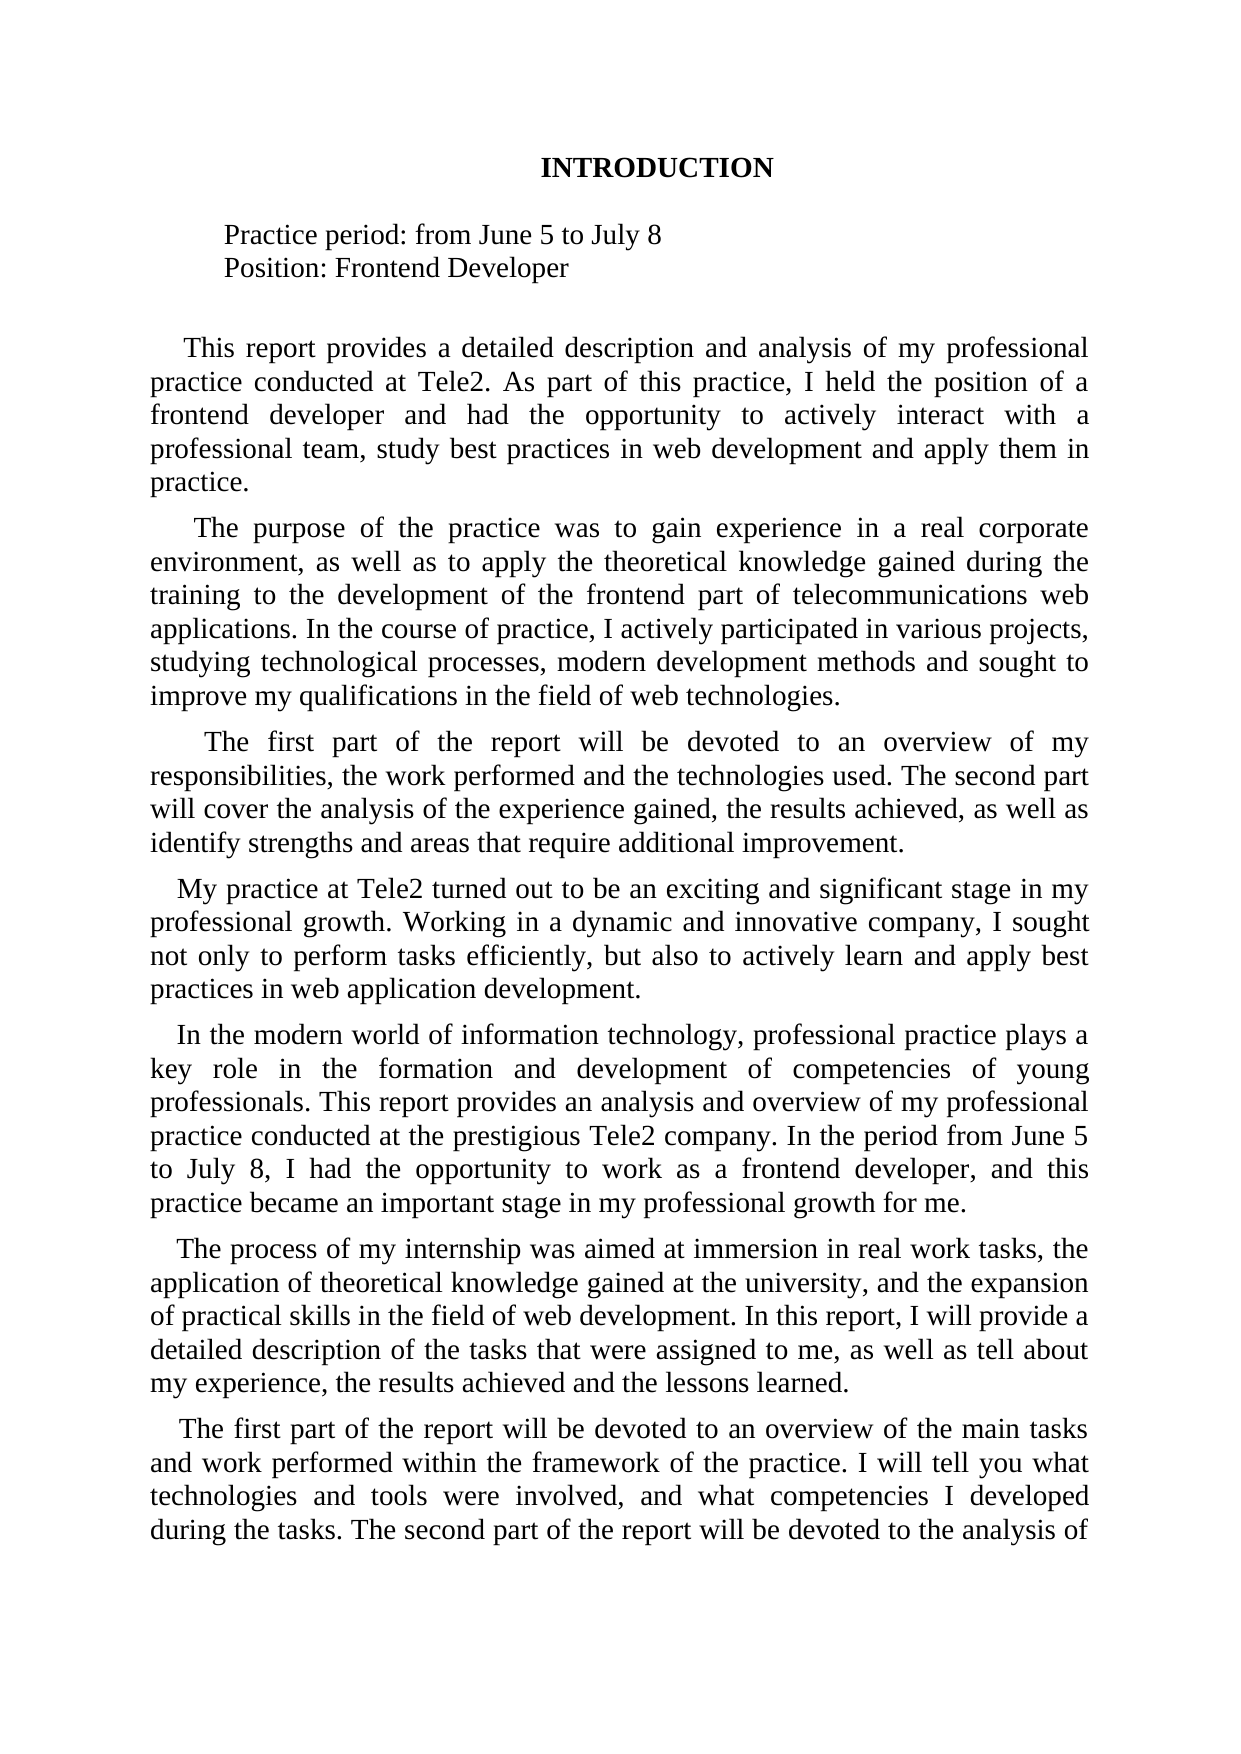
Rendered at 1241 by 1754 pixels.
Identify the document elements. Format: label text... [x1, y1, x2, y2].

text In the modern world of information technology, professional practice plays a key role in the formation and development of competencies of young professionals. This report provides an analysis and overview of my professional practice conducted at the prestigious Tele2 company. In the period from June 5 to July 8, I had the opportunity to work as a frontend developer, and this practice became an important stage in my professional growth for me. [150, 1017, 1090, 1219]
text This report provides a detailed description and analysis of my professional practice conducted at Tele2. As part of this practice, I held the position of a frontend developer and had the opportunity to actively interact with a professional team, study best practices in web development and apply them in practice. [150, 330, 1090, 498]
text Practice period: from June 5 to July 8 [150, 217, 1036, 251]
text The process of my internship was aimed at immersion in real work tasks, the application of theoretical knowledge gained at the university, and the expansion of practical skills in the field of web development. In this report, I will provide a detailed description of the tasks that were assigned to me, as well as tell about my experience, the results achieved and the lessons learned. [150, 1231, 1090, 1399]
text The purpose of the practice was to gain experience in a real corporate environment, as well as to apply the theoretical knowledge gained during the training to the development of the frontend part of telecommunications web applications. In the course of practice, I actively participated in various projects, studying technological processes, modern development methods and sought to improve my qualifications in the field of web technologies. [150, 510, 1090, 712]
text Position: Frontend Developer [150, 251, 1036, 284]
text The first part of the report will be devoted to an overview of my responsibilities, the work performed and the technologies used. The second part will cover the analysis of the experience gained, the results achieved, as well as identify strengths and areas that require additional improvement. [150, 724, 1090, 858]
text My practice at Tele2 turned out to be an exciting and significant stage in my professional growth. Working in a dynamic and innovative company, I sought not only to perform tasks efficiently, but also to actively learn and apply best practices in web application development. [150, 871, 1090, 1005]
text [150, 1411, 1090, 1546]
text INTRODUCTION [150, 150, 1090, 183]
